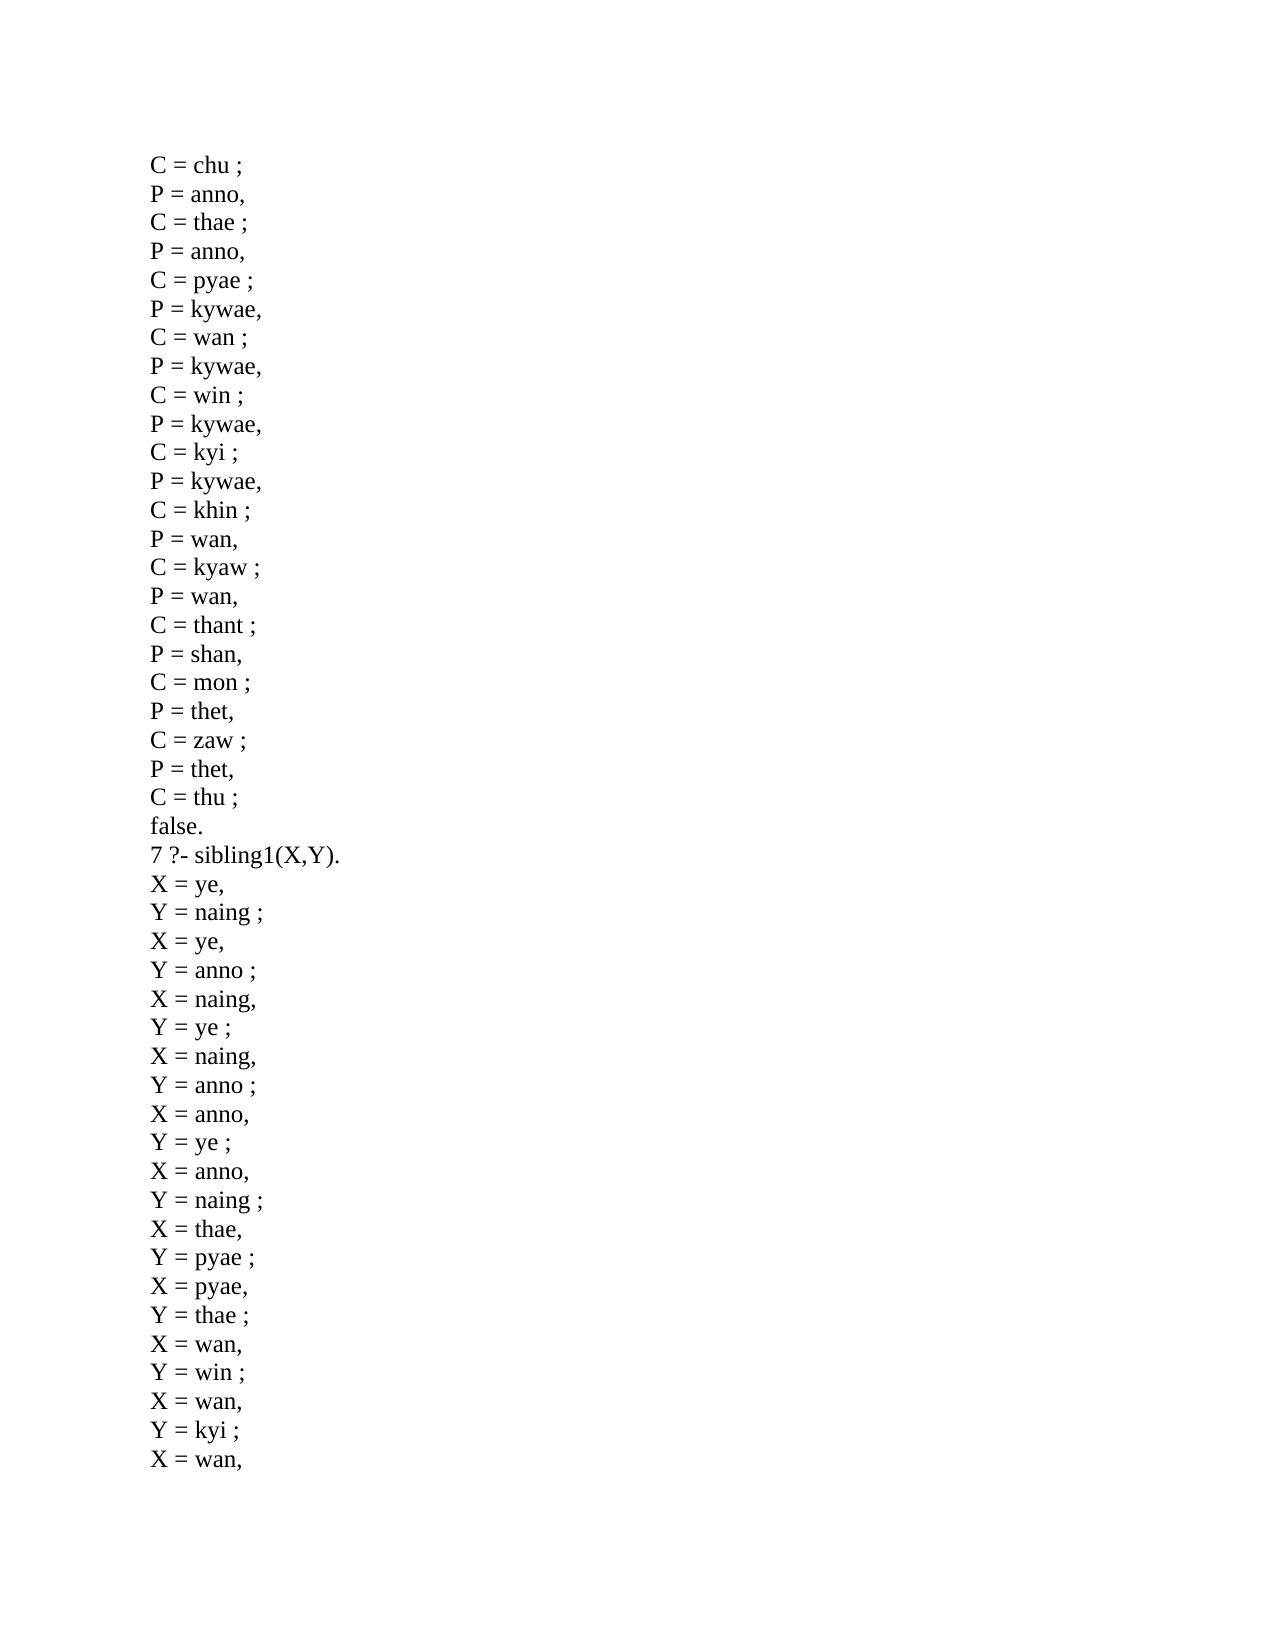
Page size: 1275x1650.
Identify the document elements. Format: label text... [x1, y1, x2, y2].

text Y = ye ; [150, 1127, 1125, 1156]
text Y = naing ; [150, 1185, 1125, 1214]
text P = anno, [150, 179, 1125, 207]
text C = kyi ; [150, 437, 1125, 466]
text P = shan, [150, 639, 1125, 667]
text false. [150, 811, 1125, 840]
text X = naing, [150, 984, 1125, 1012]
text C = pyae ; [150, 265, 1125, 294]
text P = wan, [150, 524, 1125, 552]
text C = kyaw ; [150, 552, 1125, 581]
text C = chu ; [150, 150, 1125, 179]
text P = wan, [150, 581, 1125, 610]
text X = ye, [150, 926, 1125, 955]
text X = anno, [150, 1099, 1125, 1127]
text 7 ?- sibling1(X,Y). [150, 840, 1125, 869]
text Y = naing ; [150, 897, 1125, 926]
text X = thae, [150, 1214, 1125, 1242]
text Y = thae ; [150, 1300, 1125, 1329]
text X = naing, [150, 1041, 1125, 1070]
text C = thae ; [150, 207, 1125, 236]
text C = mon ; [150, 667, 1125, 696]
text C = thant ; [150, 610, 1125, 639]
text C = zaw ; [150, 725, 1125, 754]
text Y = anno ; [150, 955, 1125, 984]
text X = anno, [150, 1156, 1125, 1185]
text X = wan, [150, 1329, 1125, 1357]
text C = wan ; [150, 322, 1125, 351]
text P = kywae, [150, 351, 1125, 380]
text X = wan, [150, 1386, 1125, 1415]
text C = win ; [150, 380, 1125, 409]
text Y = pyae ; [150, 1242, 1125, 1271]
text Y = ye ; [150, 1012, 1125, 1041]
text P = anno, [150, 236, 1125, 265]
text X = wan, [150, 1444, 1125, 1472]
text X = pyae, [150, 1271, 1125, 1300]
text Y = win ; [150, 1357, 1125, 1386]
text Y = kyi ; [150, 1415, 1125, 1444]
text P = thet, [150, 754, 1125, 782]
text X = ye, [150, 869, 1125, 897]
text Y = anno ; [150, 1070, 1125, 1099]
text C = thu ; [150, 782, 1125, 811]
text C = khin ; [150, 495, 1125, 524]
text P = kywae, [150, 294, 1125, 322]
text P = thet, [150, 696, 1125, 725]
text P = kywae, [150, 409, 1125, 437]
text P = kywae, [150, 466, 1125, 495]
